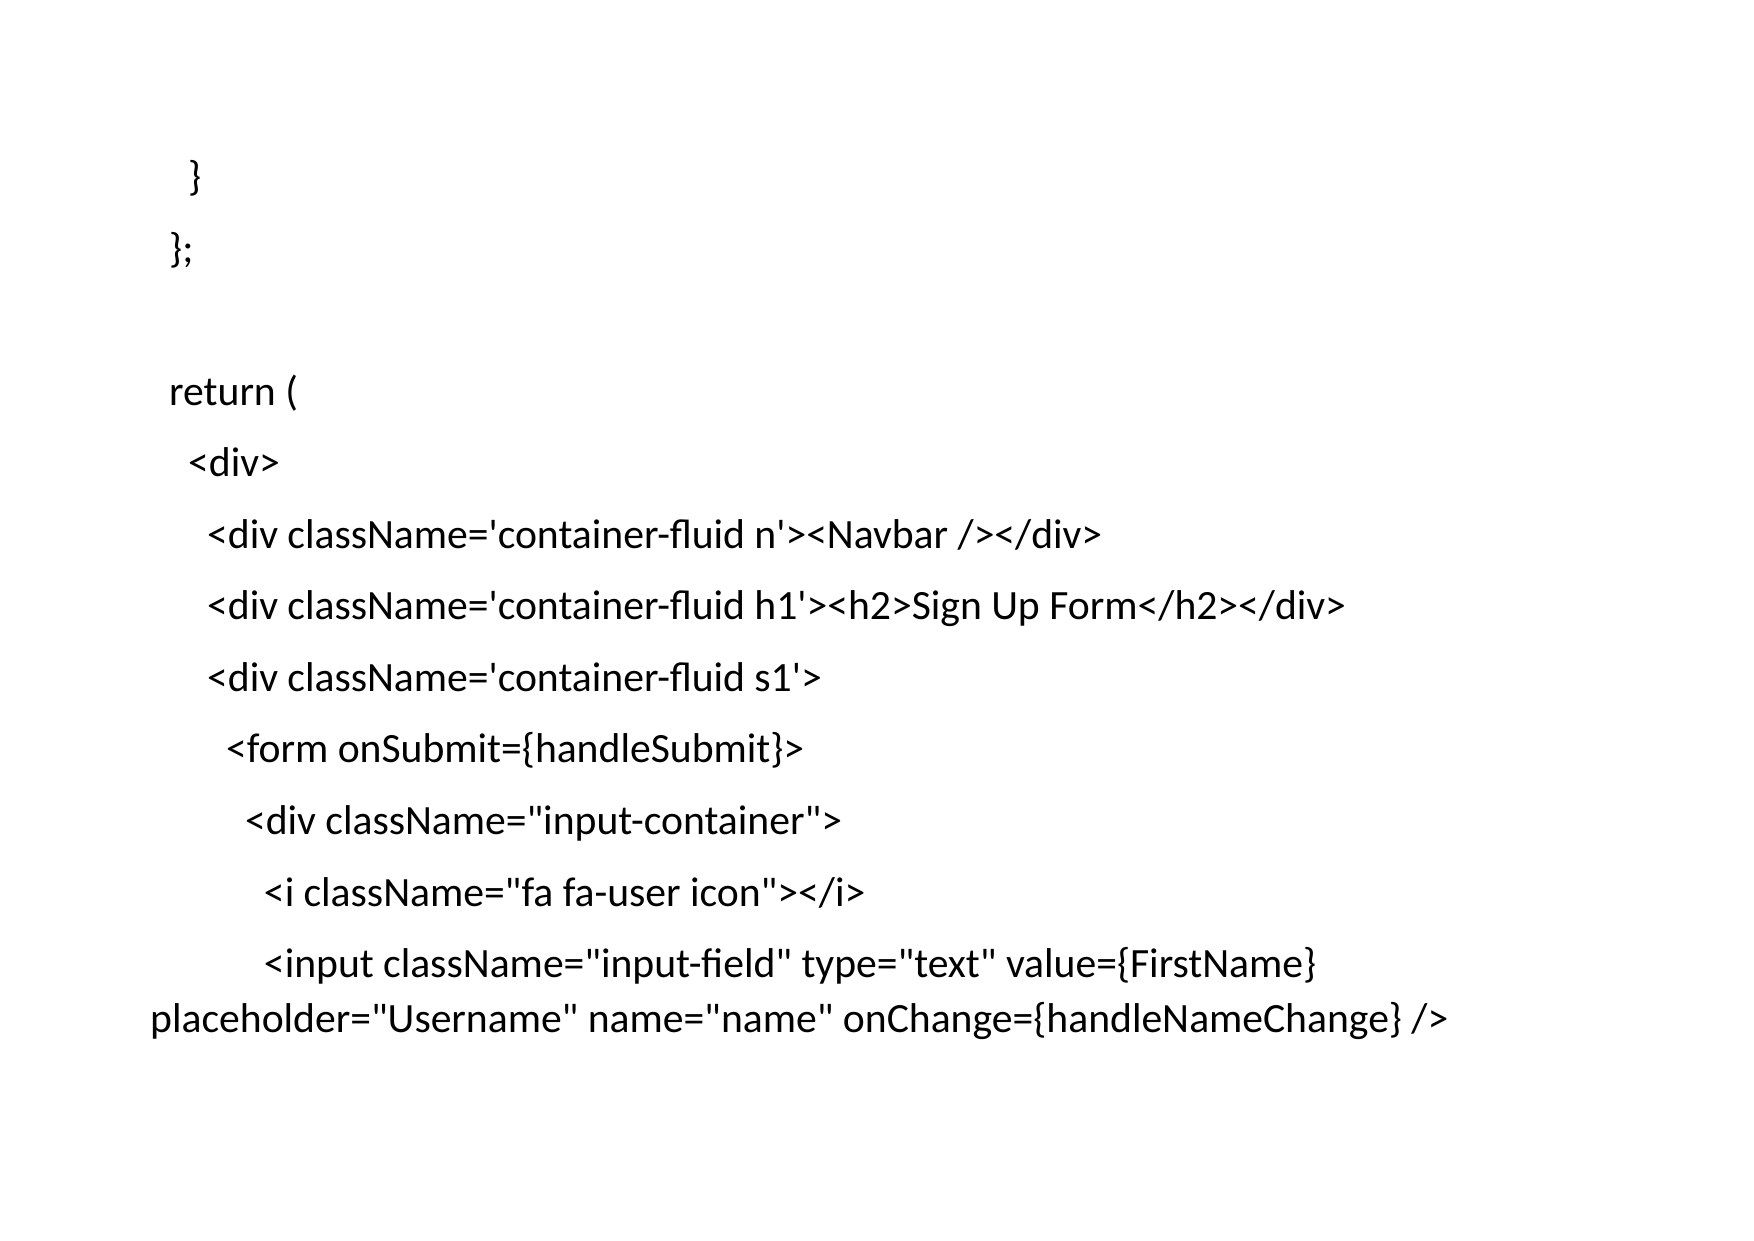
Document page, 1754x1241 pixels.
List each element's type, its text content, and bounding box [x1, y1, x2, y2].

text <div className='container-fluid s1'> [150, 651, 1604, 702]
text <div className='container-fluid h1'><h2>Sign Up Form</h2></div> [150, 579, 1604, 630]
text <form onSubmit={handleSubmit}> [150, 722, 1604, 773]
text }; [150, 222, 1604, 272]
text <div> [150, 436, 1604, 487]
text <input className="input-field" type="text" value={FirstName} placeholder="Username" name="name" onChange={handleNameChange} /> [150, 937, 1604, 1043]
text return ( [150, 365, 1604, 416]
text <div className='container-fluid n'><Navbar /></div> [150, 508, 1604, 559]
text } [150, 150, 1604, 201]
text <div className="input-container"> [150, 794, 1604, 845]
text <i className="fa fa-user icon"></i> [150, 866, 1604, 916]
